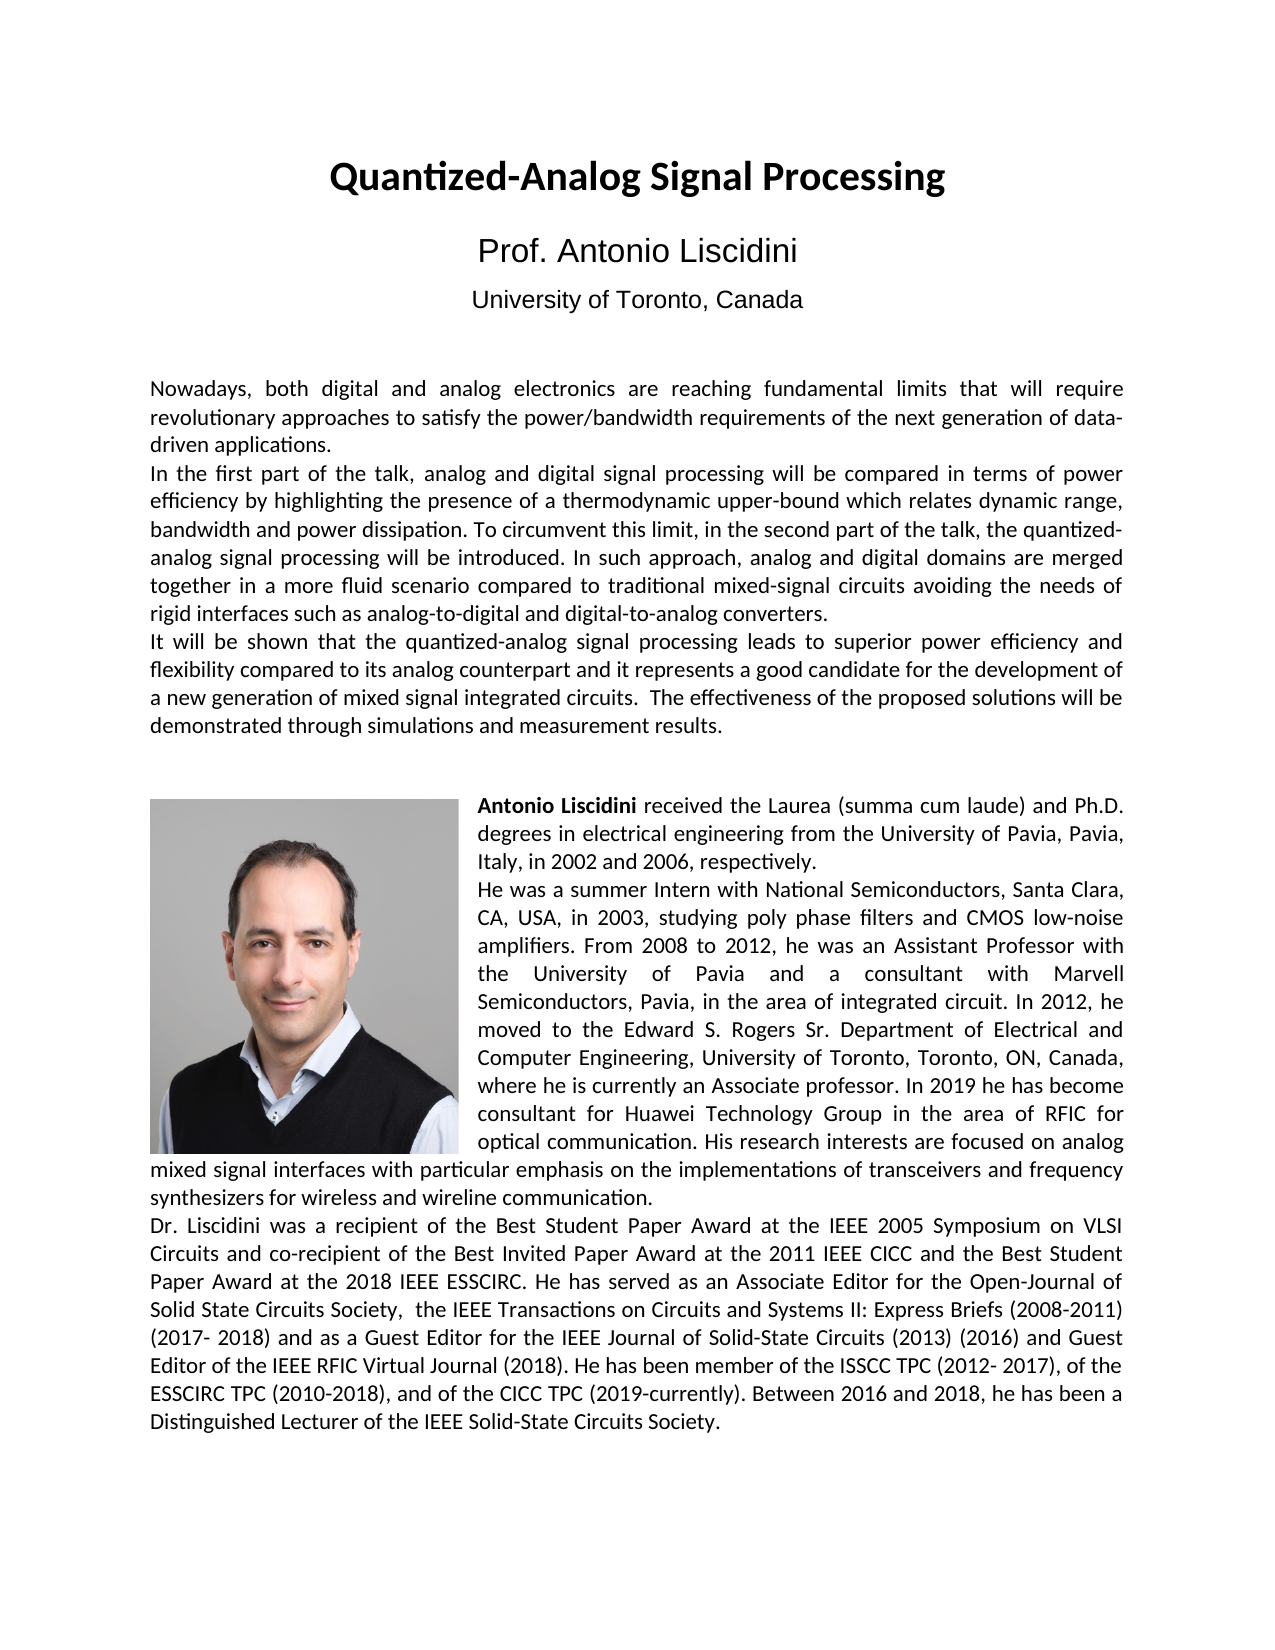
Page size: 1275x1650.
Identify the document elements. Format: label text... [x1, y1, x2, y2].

text Quantized-Analog Signal Processing [150, 150, 1125, 201]
text University of Toronto, Canada [150, 282, 1125, 313]
text He was a summer Intern with National Semiconductors, Santa Clara, CA, USA, in 2003, studying poly phase filters and CMOS low-noise amplifiers. From 2008 to 2012, he was an Assistant Professor with the University of Pavia and a consultant with Marvell Semiconductors, Pavia, in the area of integrated circuit. In 2012, he moved to the Edward S. Rogers Sr. Department of Electrical and Computer Engineering, University of Toronto, Toronto, ON, Canada, where he is currently an Associate professor. In 2019 he has become consultant for Huawei Technology Group in the area of RFIC for optical communication. His research interests are focused on analog mixed signal interfaces with particular emphasis on the implementations of transceivers and frequency synthesizers for wireless and wireline communication. [150, 875, 1125, 1211]
text Prof. Antonio Liscidini [150, 231, 1125, 270]
text It will be shown that the quantized-analog signal processing leads to superior power efficiency and flexibility compared to its analog counterpart and it represents a good candidate for the development of a new generation of mixed signal integrated circuits. The effectiveness of the proposed solutions will be demonstrated through simulations and measurement results. [150, 627, 1125, 739]
text Antonio Liscidini received the Laurea (summa cum laude) and Ph.D. degrees in electrical engineering from the University of Pavia, Pavia, Italy, in 2002 and 2006, respectively. [150, 791, 1125, 875]
text In the first part of the talk, analog and digital signal processing will be compared in terms of power efficiency by highlighting the presence of a thermodynamic upper-bound which relates dynamic range, bandwidth and power dissipation. To circumvent this limit, in the second part of the talk, the quantized-analog signal processing will be introduced. In such approach, analog and digital domains are merged together in a more fluid scenario compared to traditional mixed-signal circuits avoiding the needs of rigid interfaces such as analog-to-digital and digital-to-analog converters. [150, 459, 1125, 627]
picture [150, 799, 459, 1154]
text Nowadays, both digital and analog electronics are reaching fundamental limits that will require revolutionary approaches to satisfy the power/bandwidth requirements of the next generation of data-driven applications. [150, 374, 1125, 459]
text Dr. Liscidini was a recipient of the Best Student Paper Award at the IEEE 2005 Symposium on VLSI Circuits and co-recipient of the Best Invited Paper Award at the 2011 IEEE CICC and the Best Student Paper Award at the 2018 IEEE ESSCIRC. He has served as an Associate Editor for the Open-Journal of Solid State Circuits Society, the IEEE Transactions on Circuits and Systems II: Express Briefs (2008-2011) (2017- 2018) and as a Guest Editor for the IEEE Journal of Solid-State Circuits (2013) (2016) and Guest Editor of the IEEE RFIC Virtual Journal (2018). He has been member of the ISSCC TPC (2012- 2017), of the ESSCIRC TPC (2010-2018), and of the CICC TPC (2019-currently). Between 2016 and 2018, he has been a Distinguished Lecturer of the IEEE Solid-State Circuits Society. [150, 1211, 1125, 1435]
